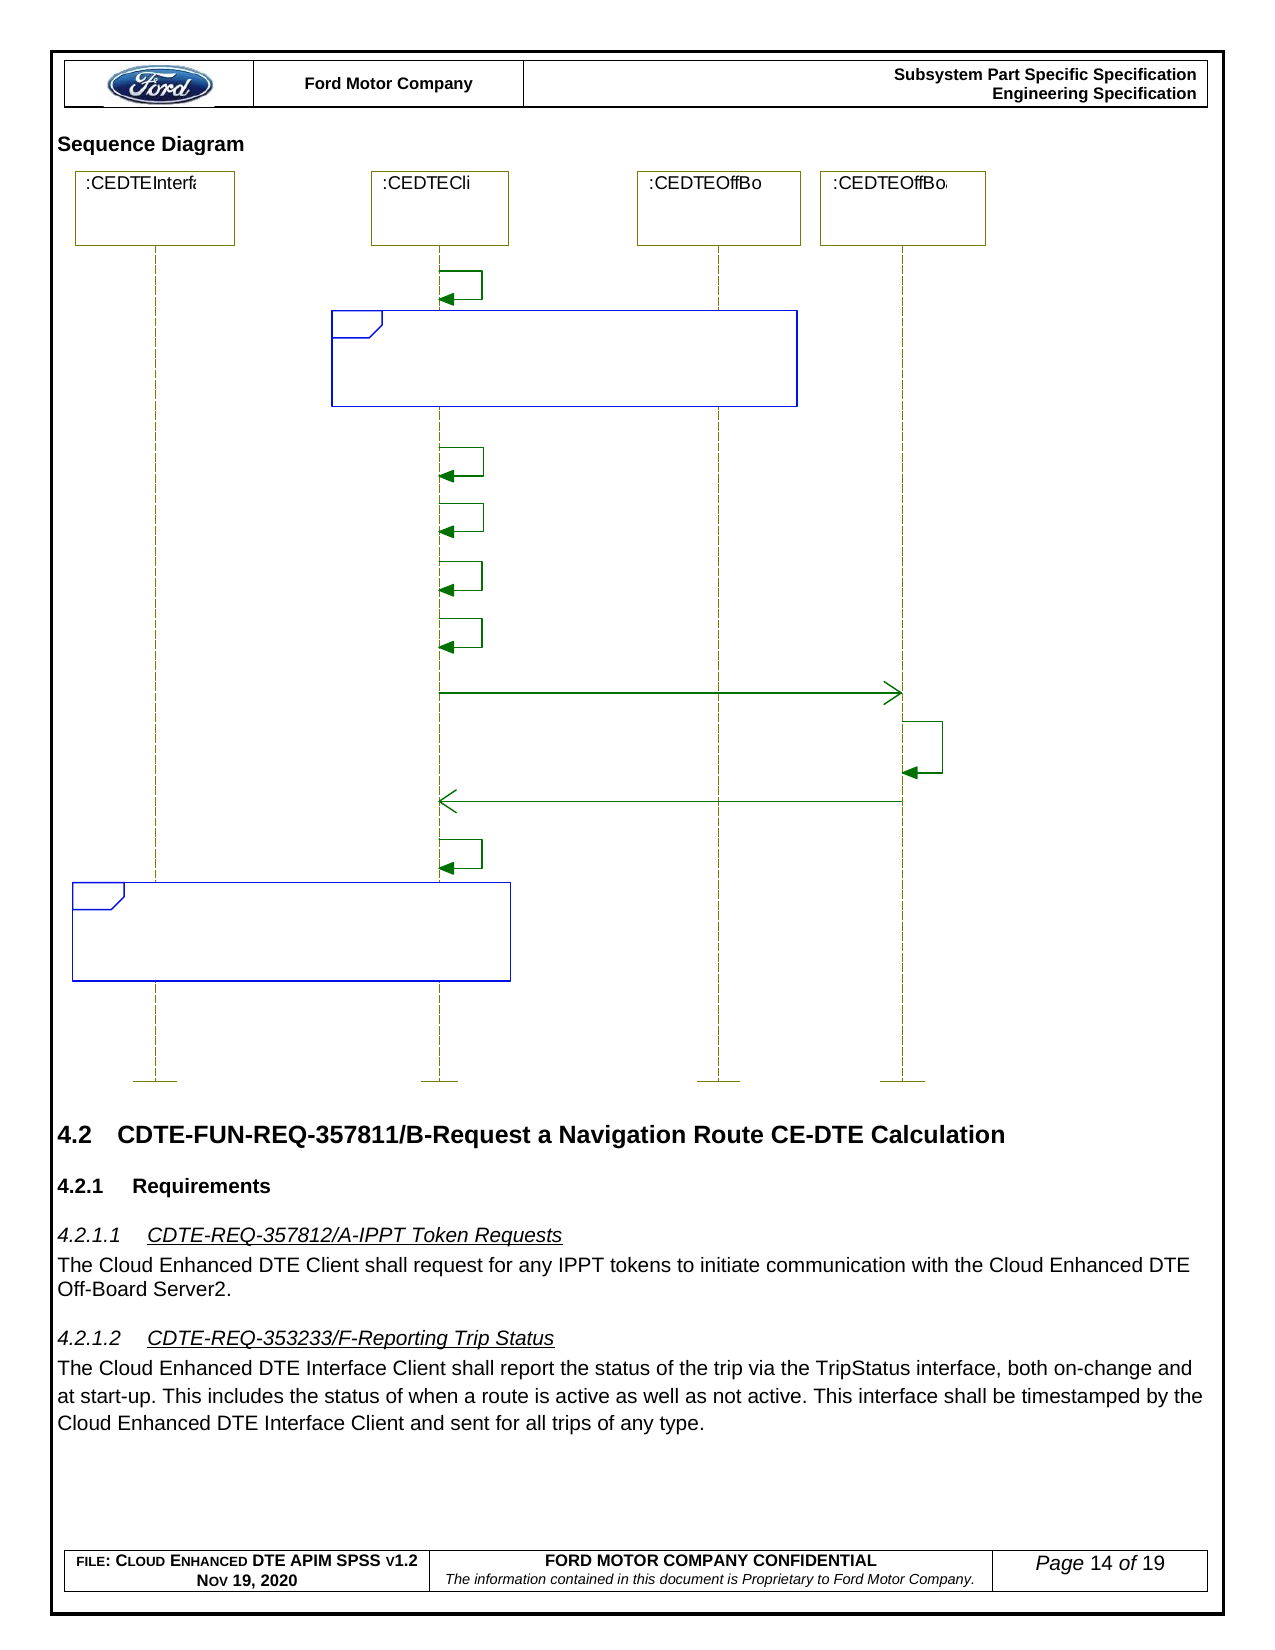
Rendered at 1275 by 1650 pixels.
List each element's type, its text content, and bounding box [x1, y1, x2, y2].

text The Cloud Enhanced DTE Client shall request for any IPPT tokens to initiate communication with the Cloud Enhanced DTE Off-Board Server2. [57, 1253, 1215, 1301]
picture [103, 61, 215, 107]
text The Cloud Enhanced DTE Interface Client shall report the status of the trip via the TripStatus interface, both on-change and at start-up. This includes the status of when a route is active as well as not active. This interface shall be timestamped by the Cloud Enhanced DTE Interface Client and sent for all trips of any type. [57, 1356, 1215, 1435]
subtitle CDTE-REQ-353233/F-Reporting Trip Status [57, 1326, 1215, 1350]
subtitle Requirements [57, 1174, 1215, 1198]
subtitle CDTE-FUN-REQ-357811/B-Request a Navigation Route CE-DTE Calculation [57, 1120, 1215, 1149]
subtitle CDTE-REQ-357812/A-IPPT Token Requests [57, 1223, 1215, 1247]
text Sequence Diagram [57, 131, 1215, 155]
